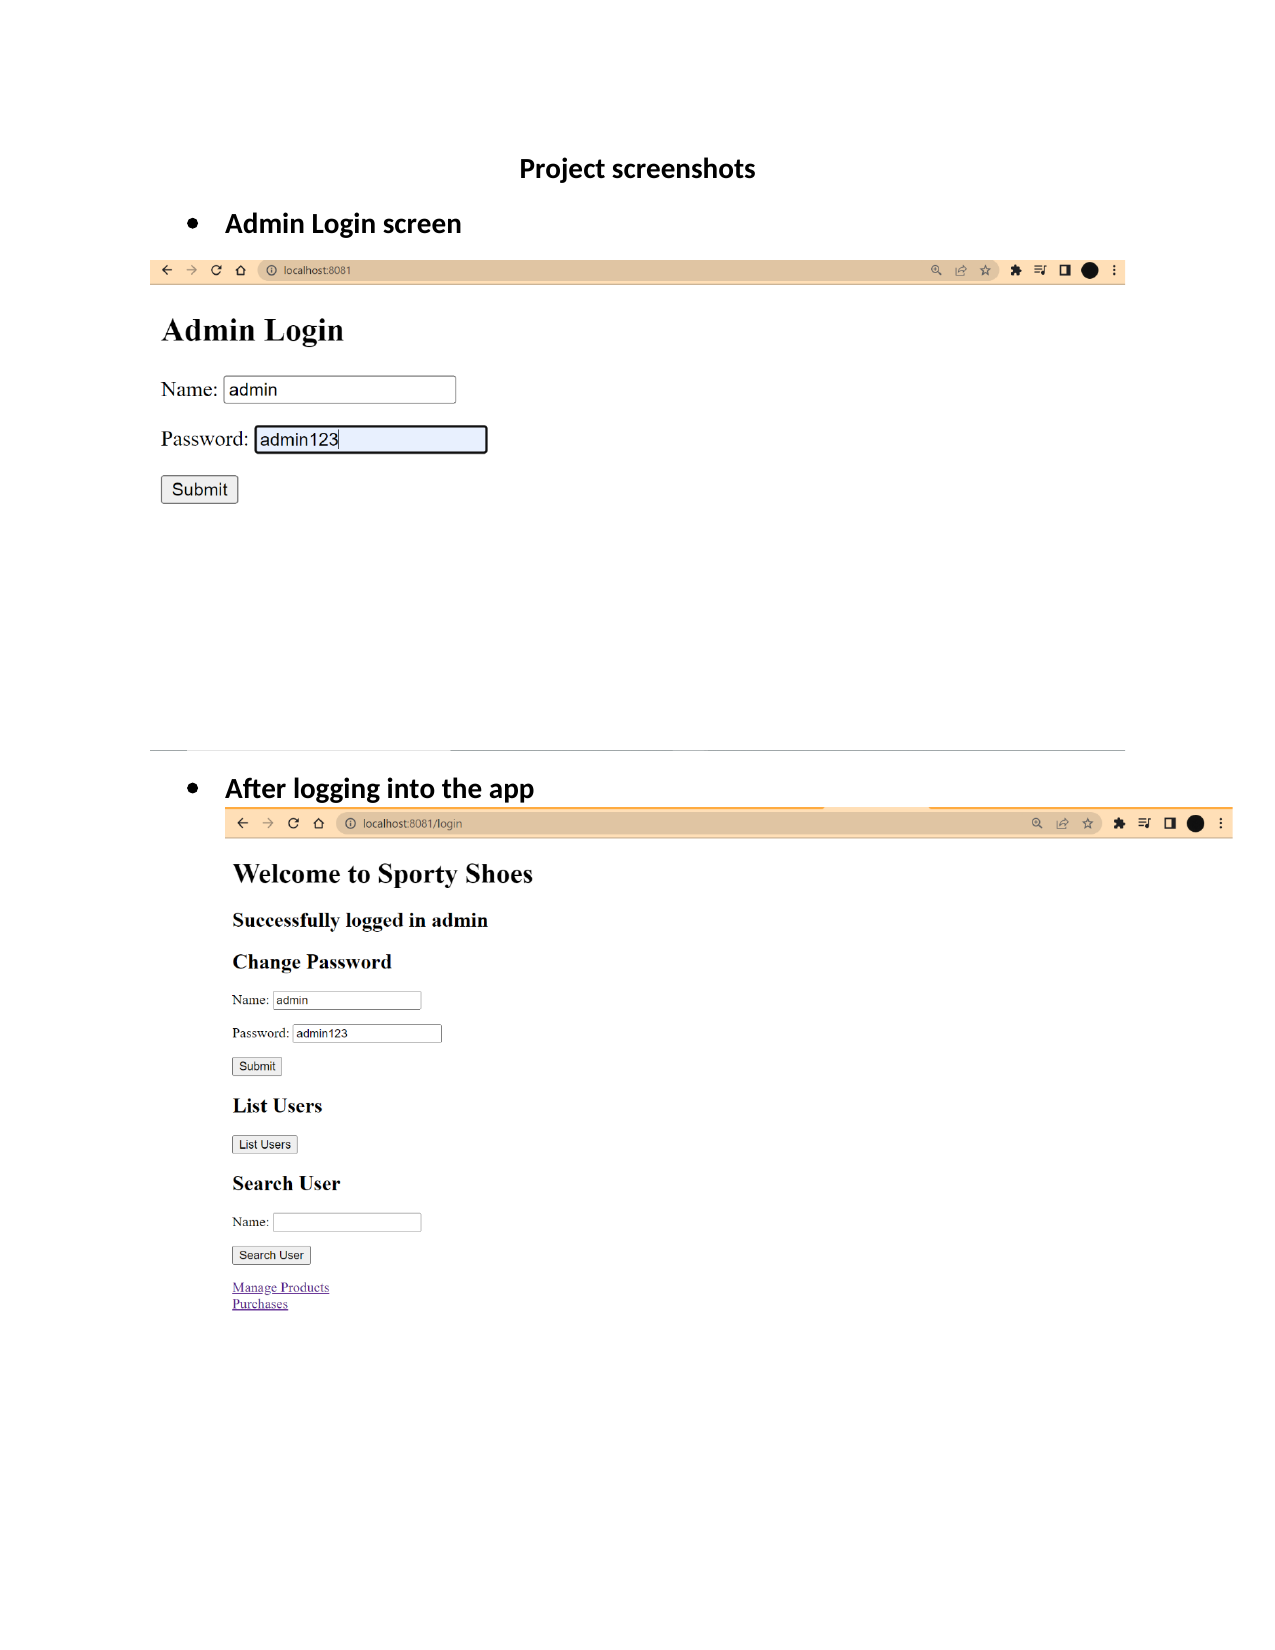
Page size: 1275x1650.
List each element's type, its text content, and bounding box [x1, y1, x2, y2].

text Project screenshots [150, 150, 1125, 186]
list Admin Login screen [187, 205, 1125, 241]
picture [150, 260, 1125, 751]
picture [225, 807, 1233, 1319]
